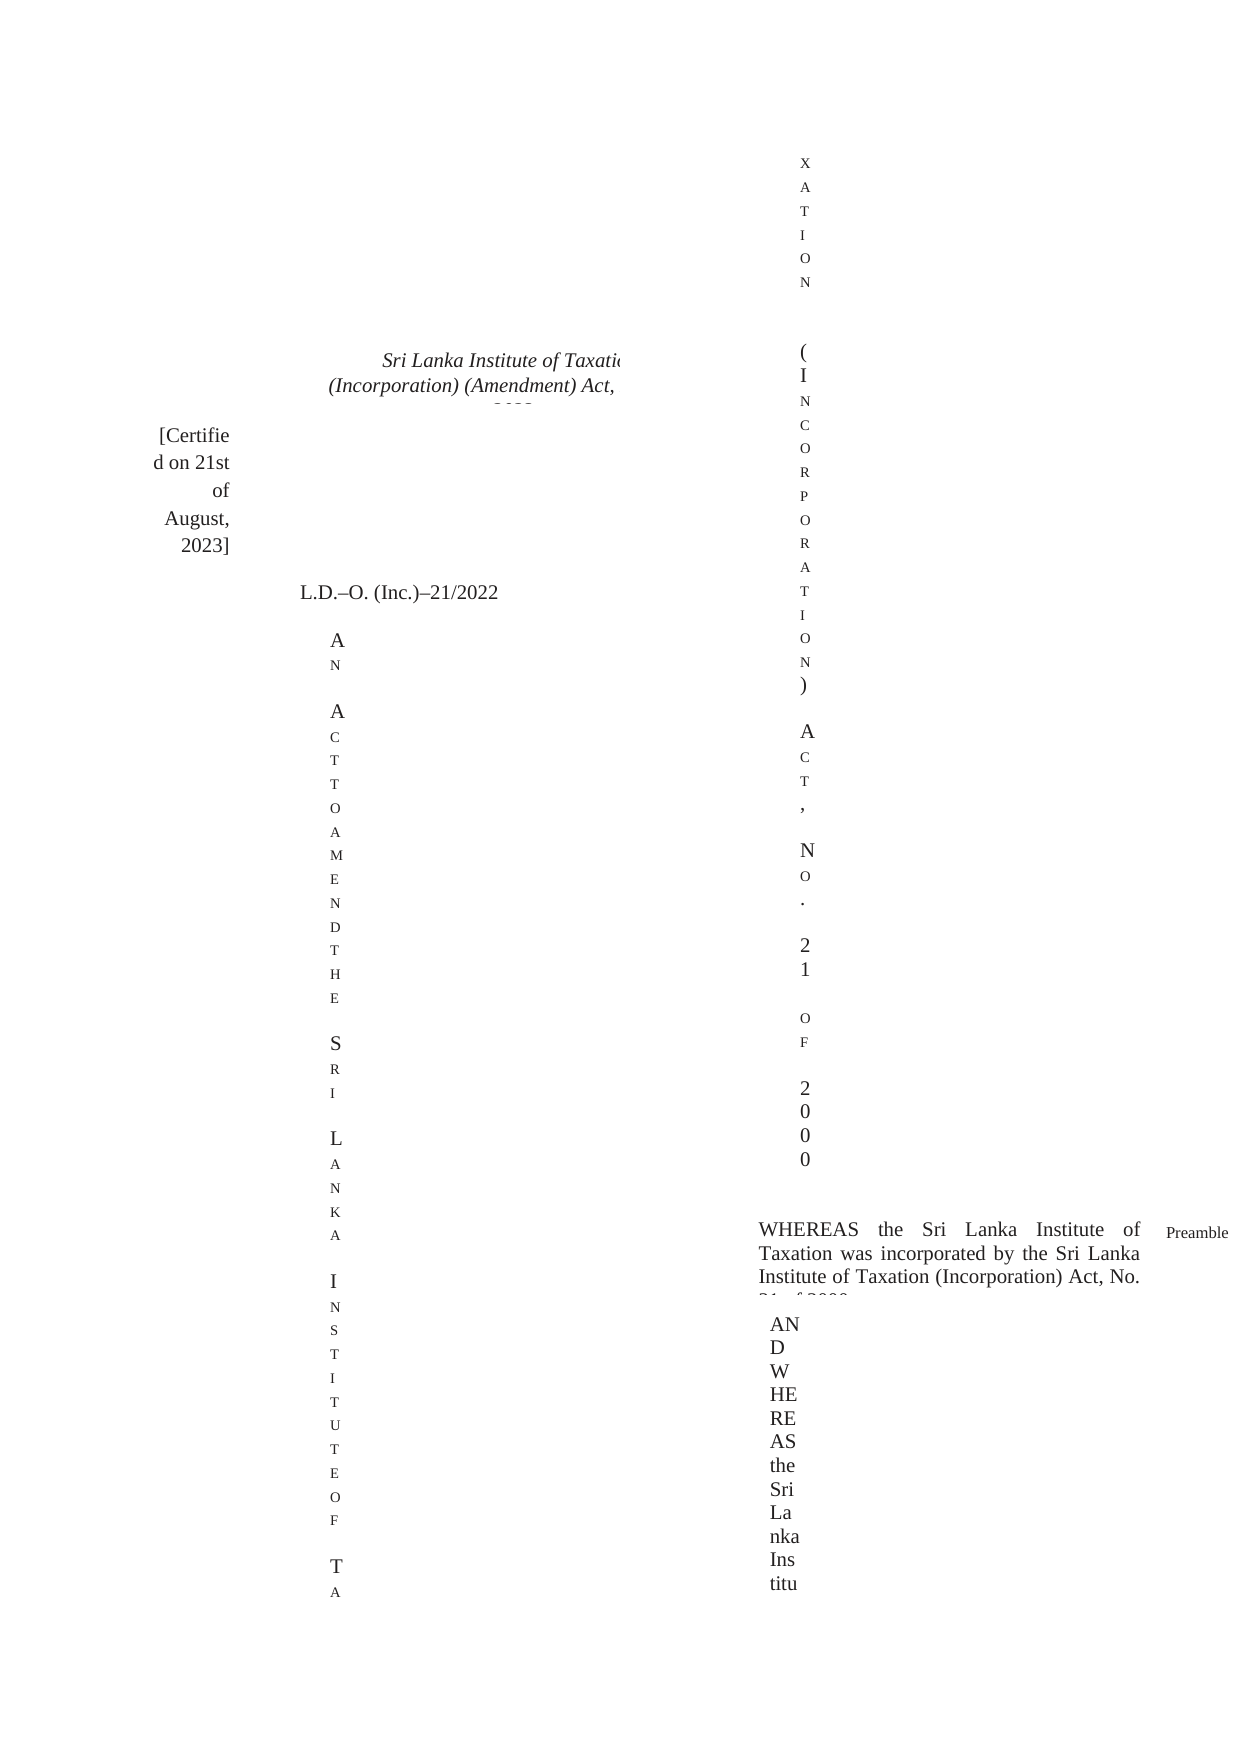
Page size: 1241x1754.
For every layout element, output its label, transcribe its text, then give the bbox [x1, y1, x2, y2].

table_header Sri Lanka Institute of Taxation (Incorporation) (Amendment) Act, No. 13 of 2023 [233, 342, 620, 403]
table_header Preamble [1151, 1208, 1240, 1295]
text [Certified on 21st of August, 2023] [150, 420, 229, 558]
text L.D.–O. (Inc.)–21/2022 [300, 577, 620, 605]
table_header WHEREAS the Sri Lanka Institute of Taxation was incorporated by the Sri Lanka Institute of Taxation (Incorporation) Act, No. 21 of 2000: [682, 1208, 1151, 1295]
